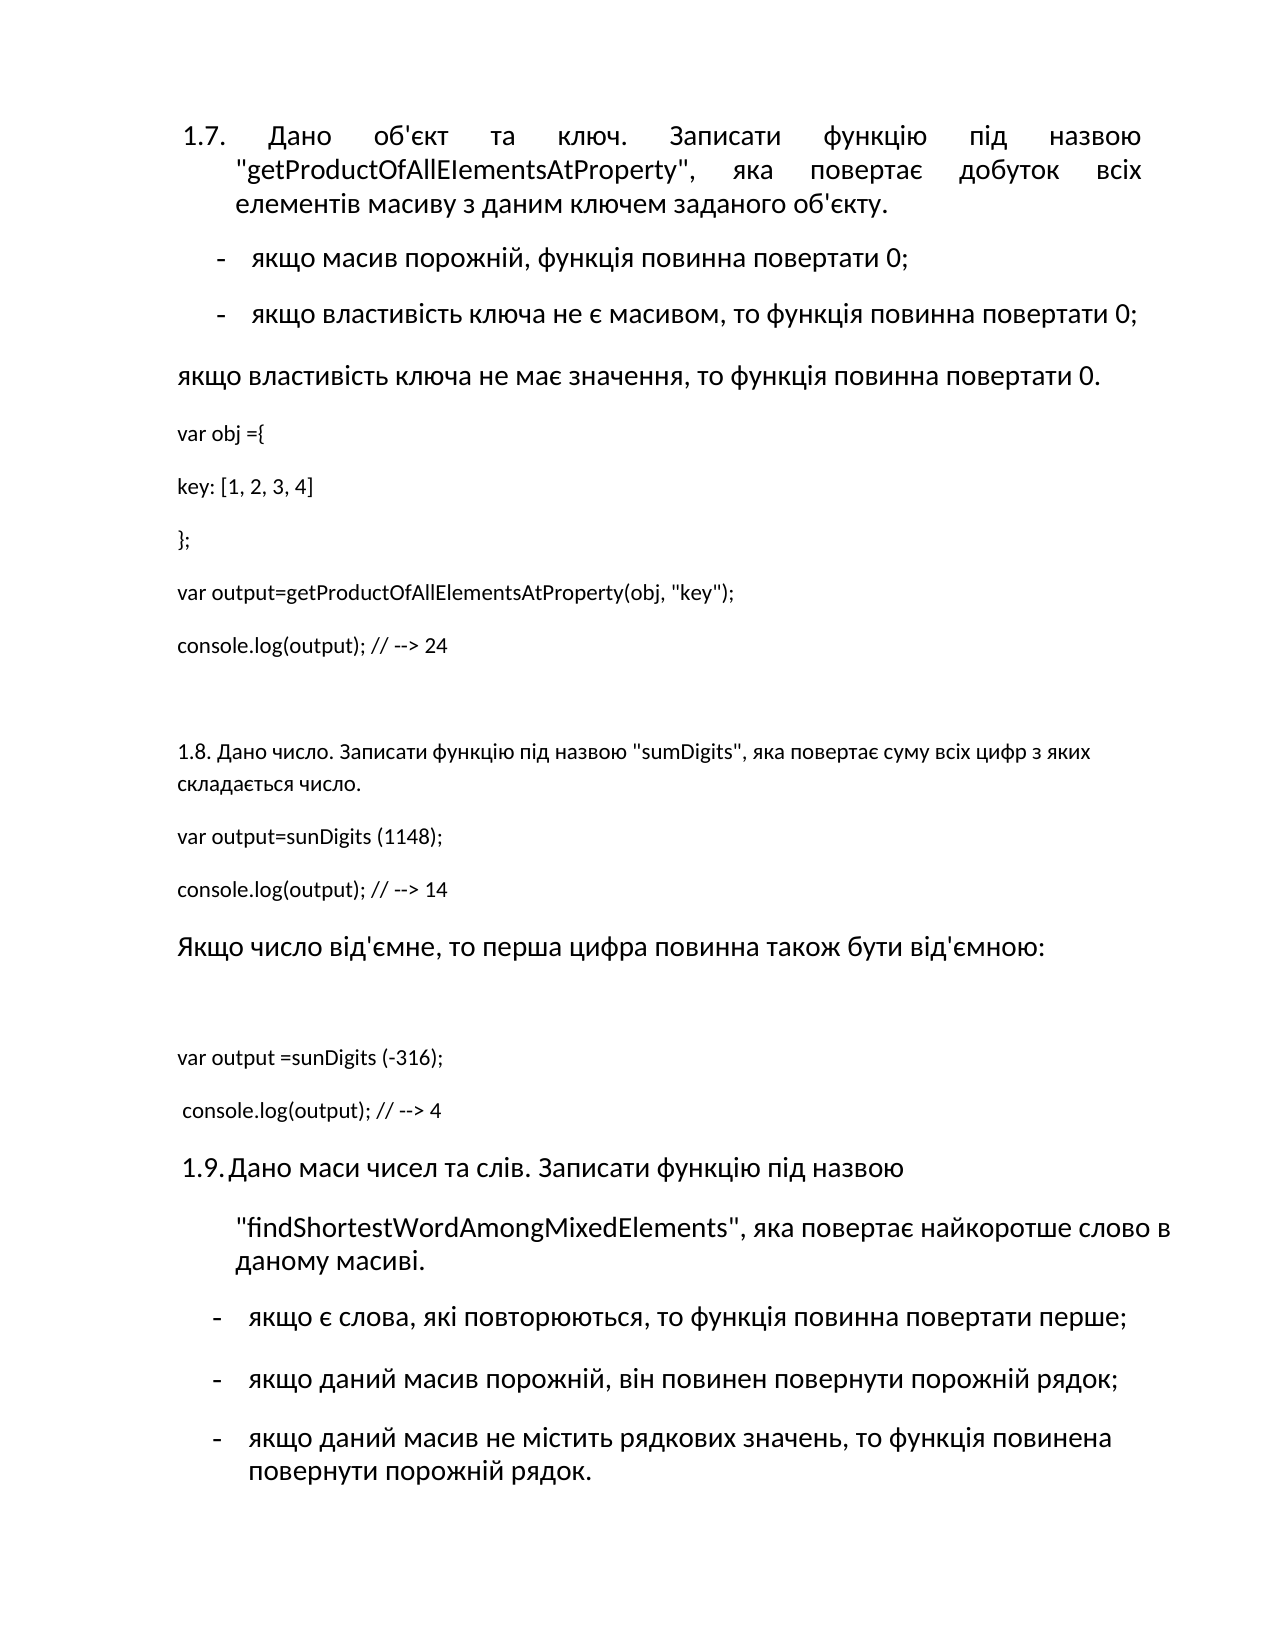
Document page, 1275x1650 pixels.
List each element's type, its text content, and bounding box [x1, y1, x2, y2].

list якщо даний масив порожній, він повинен повернути порожній рядок; [212, 1360, 1186, 1395]
text var output =sunDigits (-316); [177, 1043, 1186, 1071]
text 1.9. Дано маси чисел та слів. Записати функцію під назвою [181, 1149, 1186, 1185]
text 1.7. Дано об'єкт та ключ. Записати функцію під назвою "getProductOfAllEIementsAtProperty", яка повертає добуток всіх елементів масиву з даним ключем заданого об'єкту. [182, 118, 1142, 220]
text key: [1, 2, 3, 4] [177, 472, 1186, 500]
text 1.8. Дано число. Записати функцію під назвою "sumDigits", яка повертає суму всіх цифр з яких складається число. [177, 737, 1186, 797]
list якщо масив порожній, функція повинна повертати 0; [216, 241, 1186, 275]
text якщо властивість ключа не має значення, то функція повинна повертати 0. [177, 357, 1186, 393]
list якщо є слова, які повторюються, то функція повинна повертати перше; [212, 1298, 1186, 1333]
text var output=sunDigits (1148); [177, 822, 1186, 850]
text var obj ={ [177, 419, 1186, 447]
list якщо даний масив не містить рядкових значень, то функція повинена повернути порожній рядок. [212, 1421, 1186, 1487]
text Якщо число від'ємне, то перша цифра повинна також бути від'ємною: [177, 928, 1186, 964]
text var output=getProductOfAllElementsAtProperty(obj, "key"); [177, 578, 1186, 606]
list якщо властивість ключа не є масивом, то функція повинна повертати 0; [216, 296, 1186, 331]
text console.log(output); // --> 4 [177, 1096, 1186, 1124]
text }; [177, 525, 1186, 553]
text console.log(output); // --> 24 [177, 631, 1186, 659]
text console.log(output); // --> 14 [177, 875, 1186, 903]
text "findShortestWordAmongMixedElements", яка повертає найкоротше слово в даному масиві. [235, 1211, 1186, 1277]
